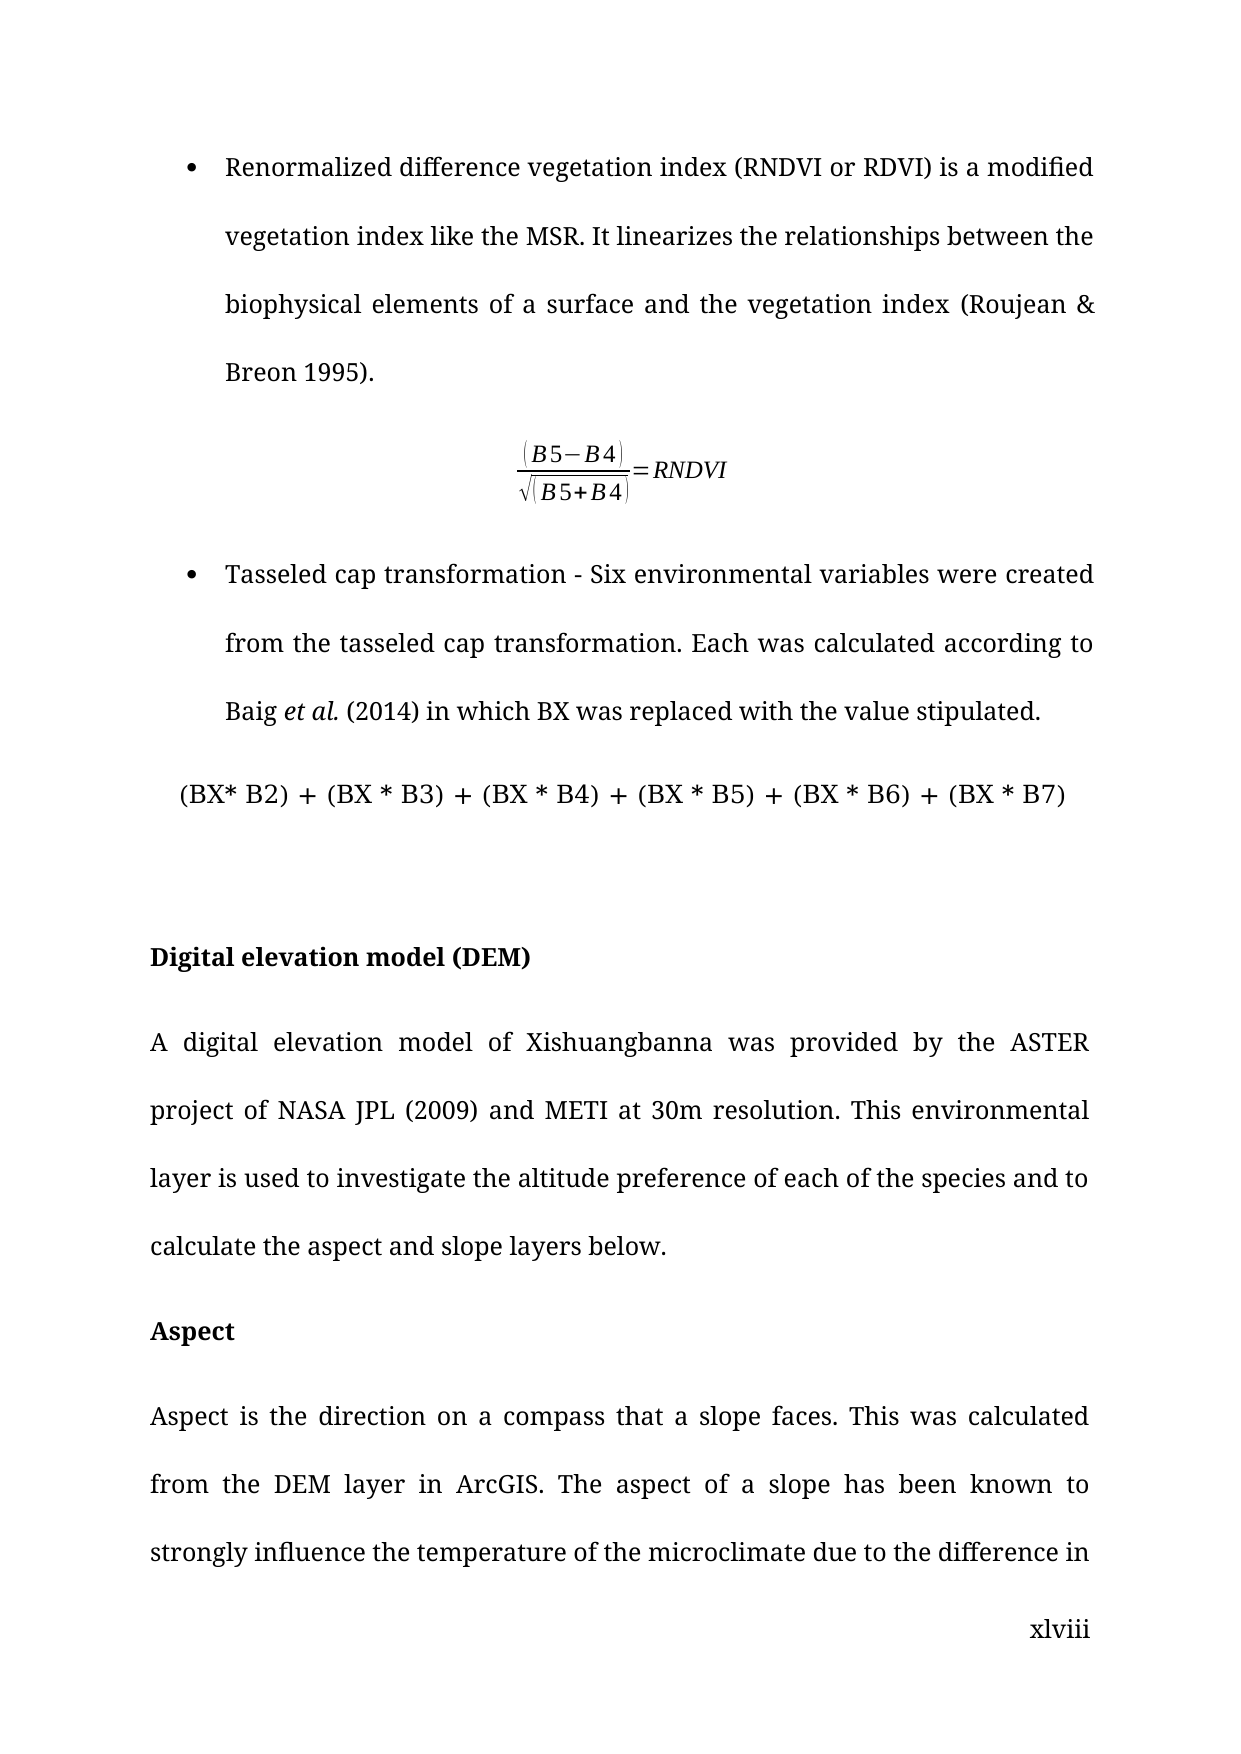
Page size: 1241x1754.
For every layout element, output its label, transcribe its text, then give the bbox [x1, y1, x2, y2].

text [150, 1398, 1090, 1569]
text Aspect [150, 1314, 1090, 1348]
text Digital elevation model (DEM) [150, 940, 1090, 974]
text (BX* B2) + (BX * B3) + (BX * B4) + (BX * B5) + (BX * B6) + (BX * B7) [150, 778, 1095, 808]
text A digital elevation model of Xishuangbanna was provided by the ASTER project of NASA JPL (2009) and METI at 30m resolution. This environmental layer is used to investigate the altitude preference of each of the species and to calculate the aspect and slope layers below. [150, 1024, 1090, 1263]
list Tasseled cap transformation - Six environmental variables were created from the tasseled cap transformation. Each was calculated according to Baig et al. (2014) in which BX was replaced with the value stipulated. [187, 557, 1095, 727]
list Renormalized difference vegetation index (RNDVI or RDVI) is a modified vegetation index like the MSR. It linearizes the relationships between the biophysical elements of a surface and the vegetation index (Roujean & Breon 1995). [187, 150, 1095, 388]
